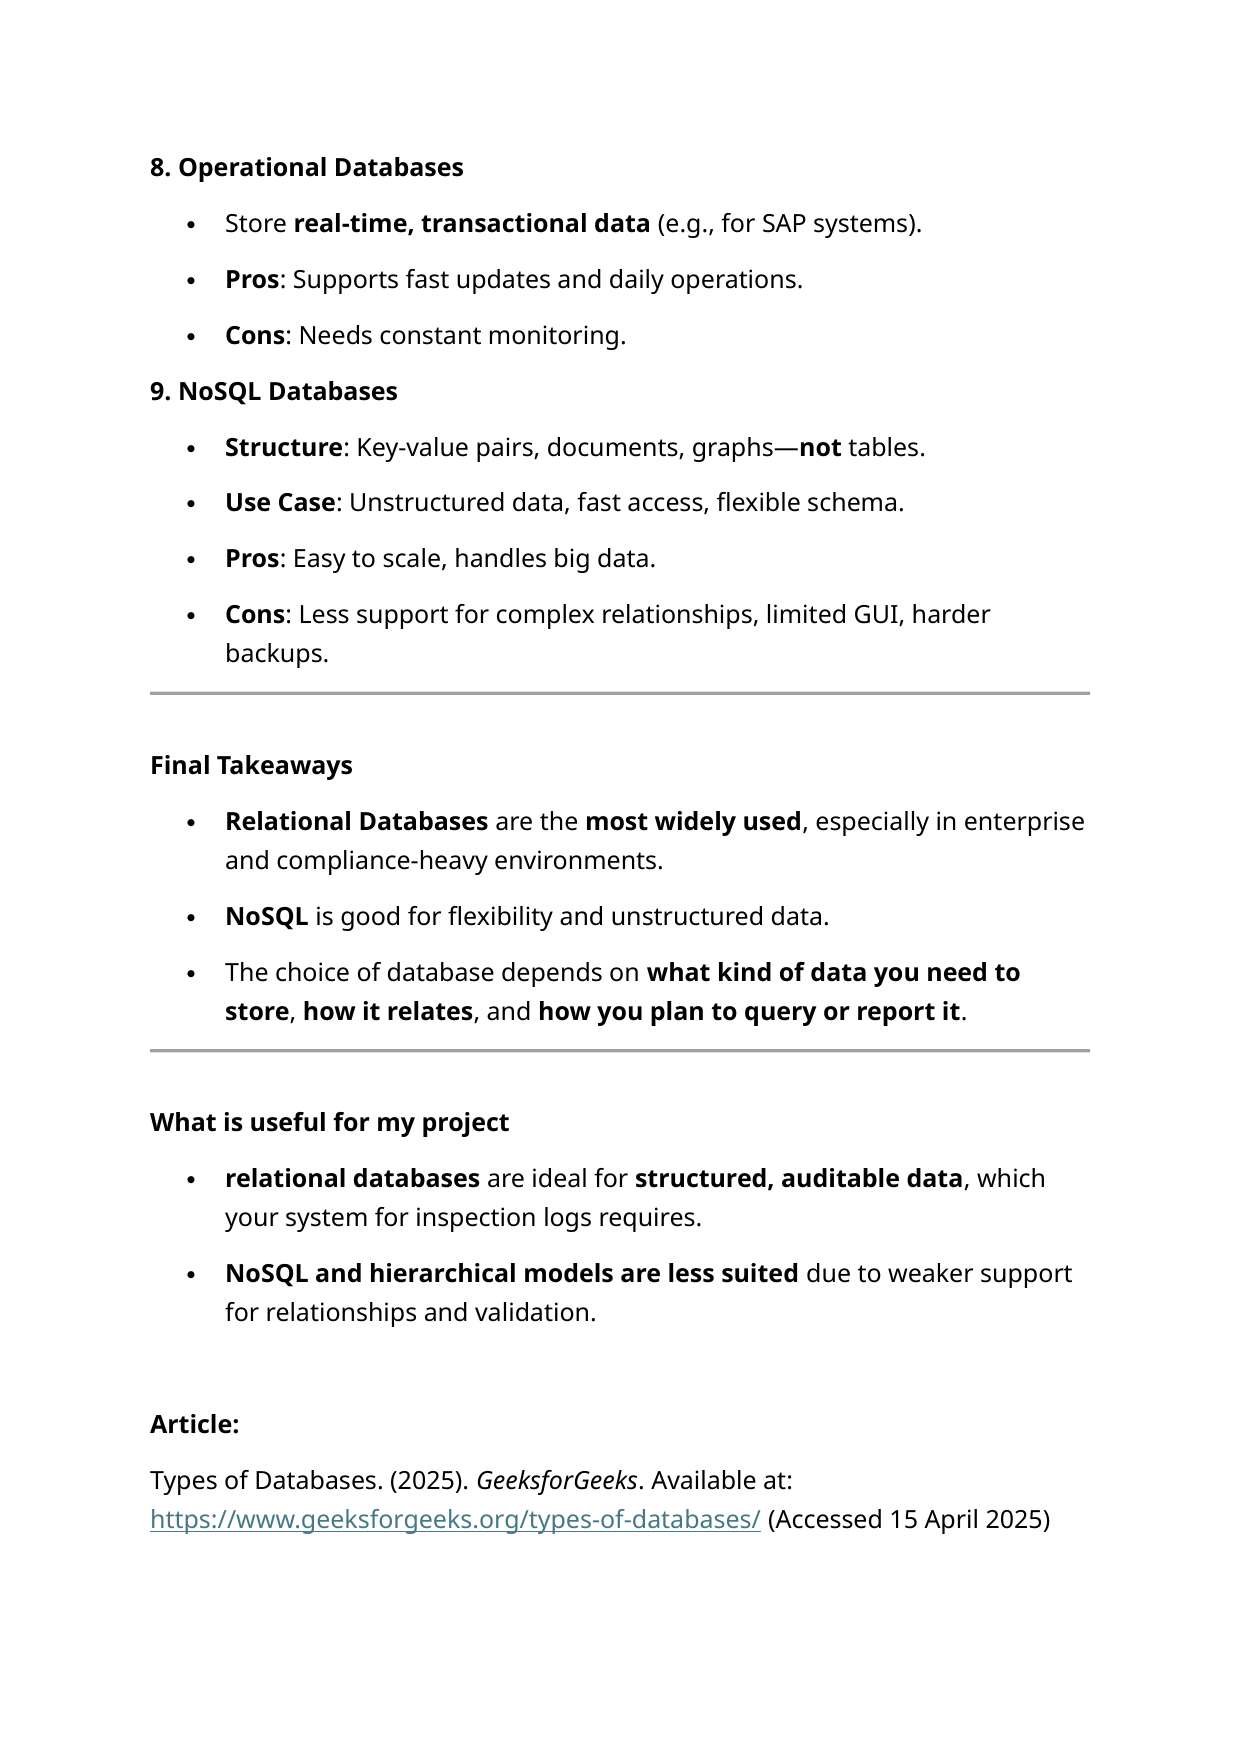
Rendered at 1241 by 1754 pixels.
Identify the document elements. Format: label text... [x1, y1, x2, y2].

text 9. NoSQL Databases [150, 373, 1090, 407]
list Pros: Supports fast updates and daily operations. [187, 262, 1090, 296]
list Cons: Needs constant monitoring. [187, 317, 1090, 352]
list Use Case: Unstructured data, fast access, flexible schema. [187, 485, 1090, 519]
text 8. Operational Databases [150, 150, 1090, 184]
list Cons: Less support for complex relationships, limited GUI, harder backups. [187, 597, 1090, 670]
text Final Takeaways [150, 747, 1090, 782]
list The choice of database depends on what kind of data you need to store, how it relates, and how you plan to query or report it. [187, 954, 1090, 1027]
list NoSQL is good for flexibility and unstructured data. [187, 898, 1090, 932]
list Structure: Key-value pairs, documents, graphs—not tables. [187, 429, 1090, 463]
list Store real-time, transactional data (e.g., for SAP systems). [187, 206, 1090, 240]
list Relational Databases are the most widely used, especially in enterprise and compliance-heavy environments. [187, 803, 1090, 877]
text Article: [150, 1407, 1090, 1441]
list relational databases are ideal for structured, auditable data, which your system for inspection logs requires. [187, 1161, 1090, 1234]
text Types of Databases. (2025). GeeksforGeeks. Available at: https://www.geeksforgeeks.org/types-of-databases/ (Accessed 15 April 2025) [150, 1462, 1090, 1536]
list NoSQL and hierarchical models are less suited due to weaker support for relationships and validation. [187, 1256, 1090, 1329]
list Pros: Easy to scale, handles big data. [187, 541, 1090, 575]
text What is useful for my project [150, 1105, 1090, 1139]
